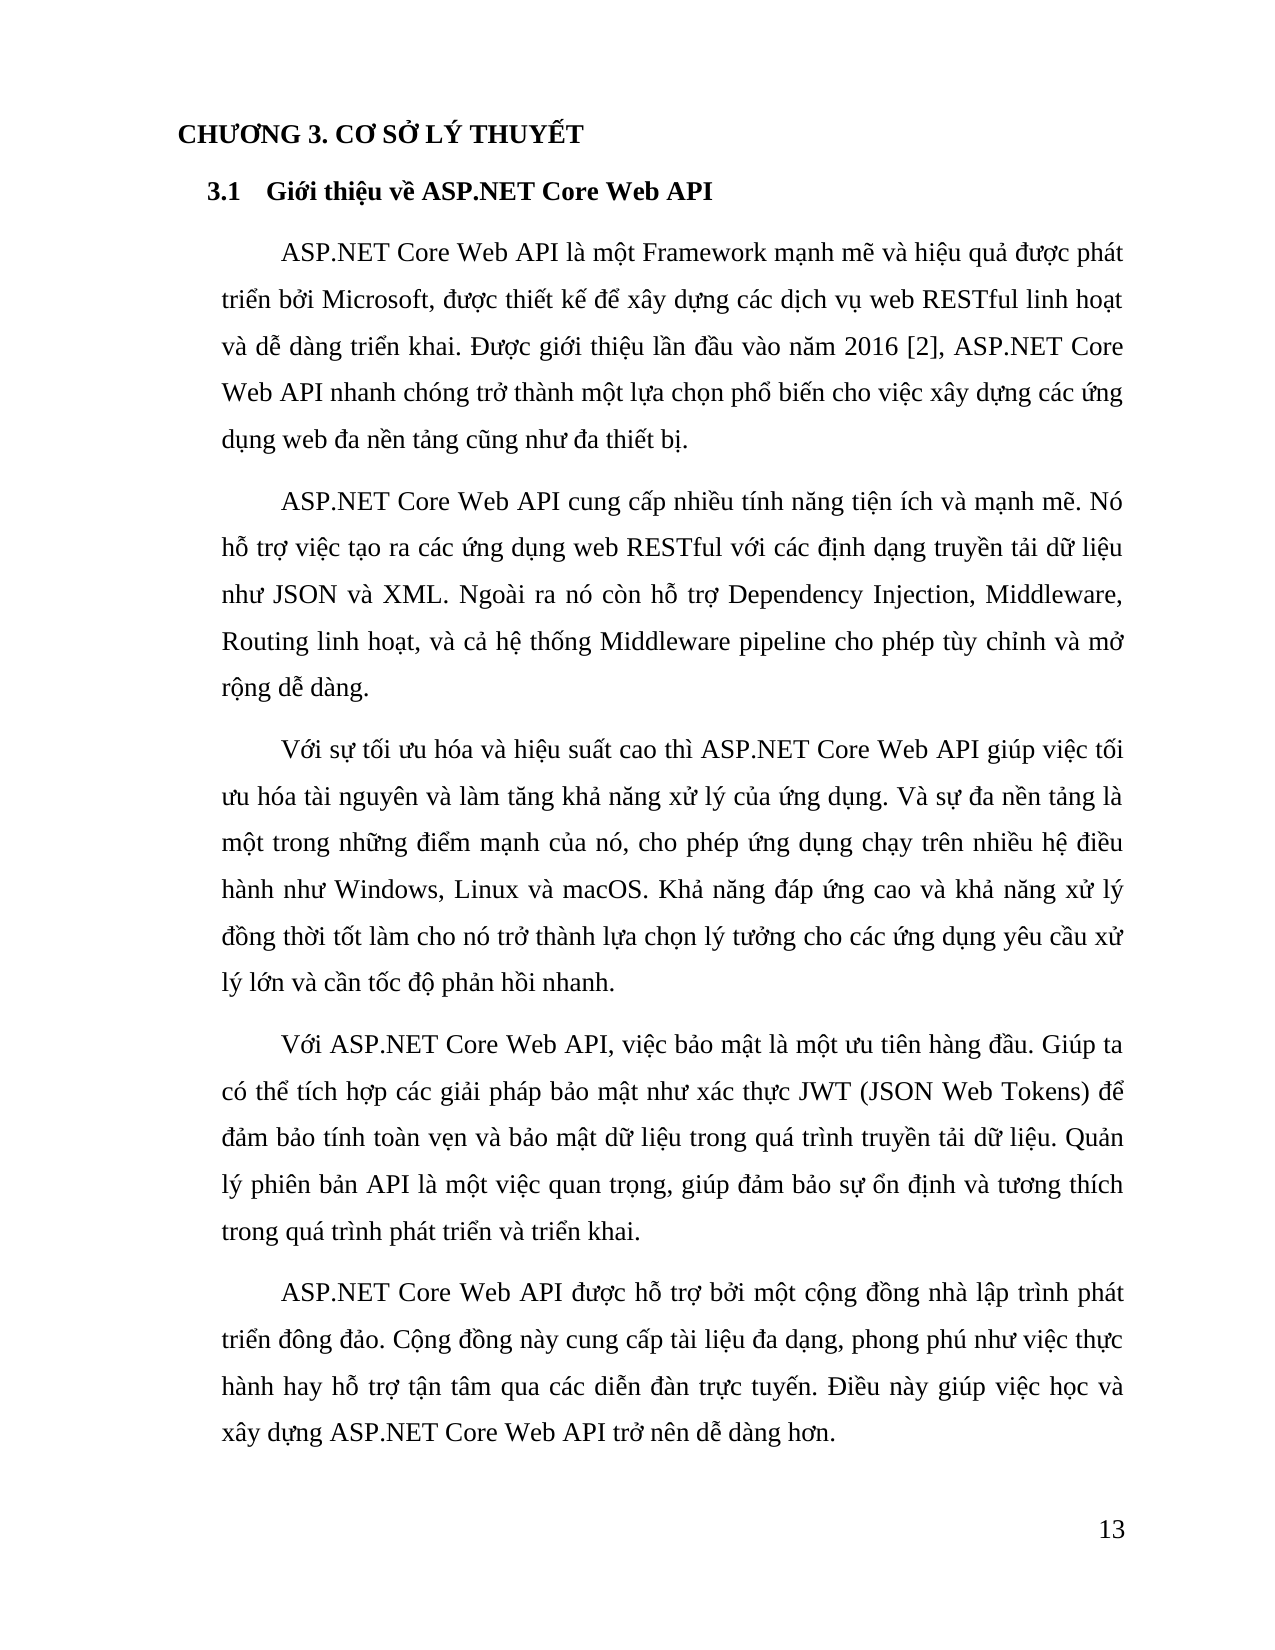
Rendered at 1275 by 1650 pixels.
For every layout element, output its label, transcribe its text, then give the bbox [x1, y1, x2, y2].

text ASP.NET Core Web API là một Framework mạnh mẽ và hiệu quả được phát triển bởi Microsoft, được thiết kế để xây dựng các dịch vụ web RESTful linh hoạt và dễ dàng triển khai. Được giới thiệu lần đầu vào năm 2016 [2], ASP.NET Core Web API nhanh chóng trở thành một lựa chọn phổ biến cho việc xây dựng các ứng dụng web đa nền tảng cũng như đa thiết bị. [221, 236, 1125, 454]
text ASP.NET Core Web API cung cấp nhiều tính năng tiện ích và mạnh mẽ. Nó hỗ trợ việc tạo ra các ứng dụng web RESTful với các định dạng truyền tải dữ liệu như JSON và XML. Ngoài ra nó còn hỗ trợ Dependency Injection, Middleware, Routing linh hoạt, và cả hệ thống Middleware pipeline cho phép tùy chỉnh và mở rộng dễ dàng. [221, 485, 1125, 702]
list Giới thiệu về ASP.NET Core Web API [207, 175, 1125, 206]
text ASP.NET Core Web API được hỗ trợ bởi một cộng đồng nhà lập trình phát triển đông đảo. Cộng đồng này cung cấp tài liệu đa dạng, phong phú như việc thực hành hay hỗ trợ tận tâm qua các diễn đàn trực tuyến. Điều này giúp việc học và xây dựng ASP.NET Core Web API trở nên dễ dàng hơn. [221, 1276, 1125, 1447]
text CHƯƠNG 3. CƠ SỞ LÝ THUYẾT [177, 118, 1125, 149]
text Với ASP.NET Core Web API, việc bảo mật là một ưu tiên hàng đầu. Giúp ta có thể tích hợp các giải pháp bảo mật như xác thực JWT (JSON Web Tokens) để đảm bảo tính toàn vẹn và bảo mật dữ liệu trong quá trình truyền tải dữ liệu. Quản lý phiên bản API là một việc quan trọng, giúp đảm bảo sự ổn định và tương thích trong quá trình phát triển và triển khai. [221, 1028, 1125, 1246]
text Với sự tối ưu hóa và hiệu suất cao thì ASP.NET Core Web API giúp việc tối ưu hóa tài nguyên và làm tăng khả năng xử lý của ứng dụng. Và sự đa nền tảng là một trong những điểm mạnh của nó, cho phép ứng dụng chạy trên nhiều hệ điều hành như Windows, Linux và macOS. Khả năng đáp ứng cao và khả năng xử lý đồng thời tốt làm cho nó trở thành lựa chọn lý tưởng cho các ứng dụng yêu cầu xử lý lớn và cần tốc độ phản hồi nhanh. [221, 733, 1125, 997]
